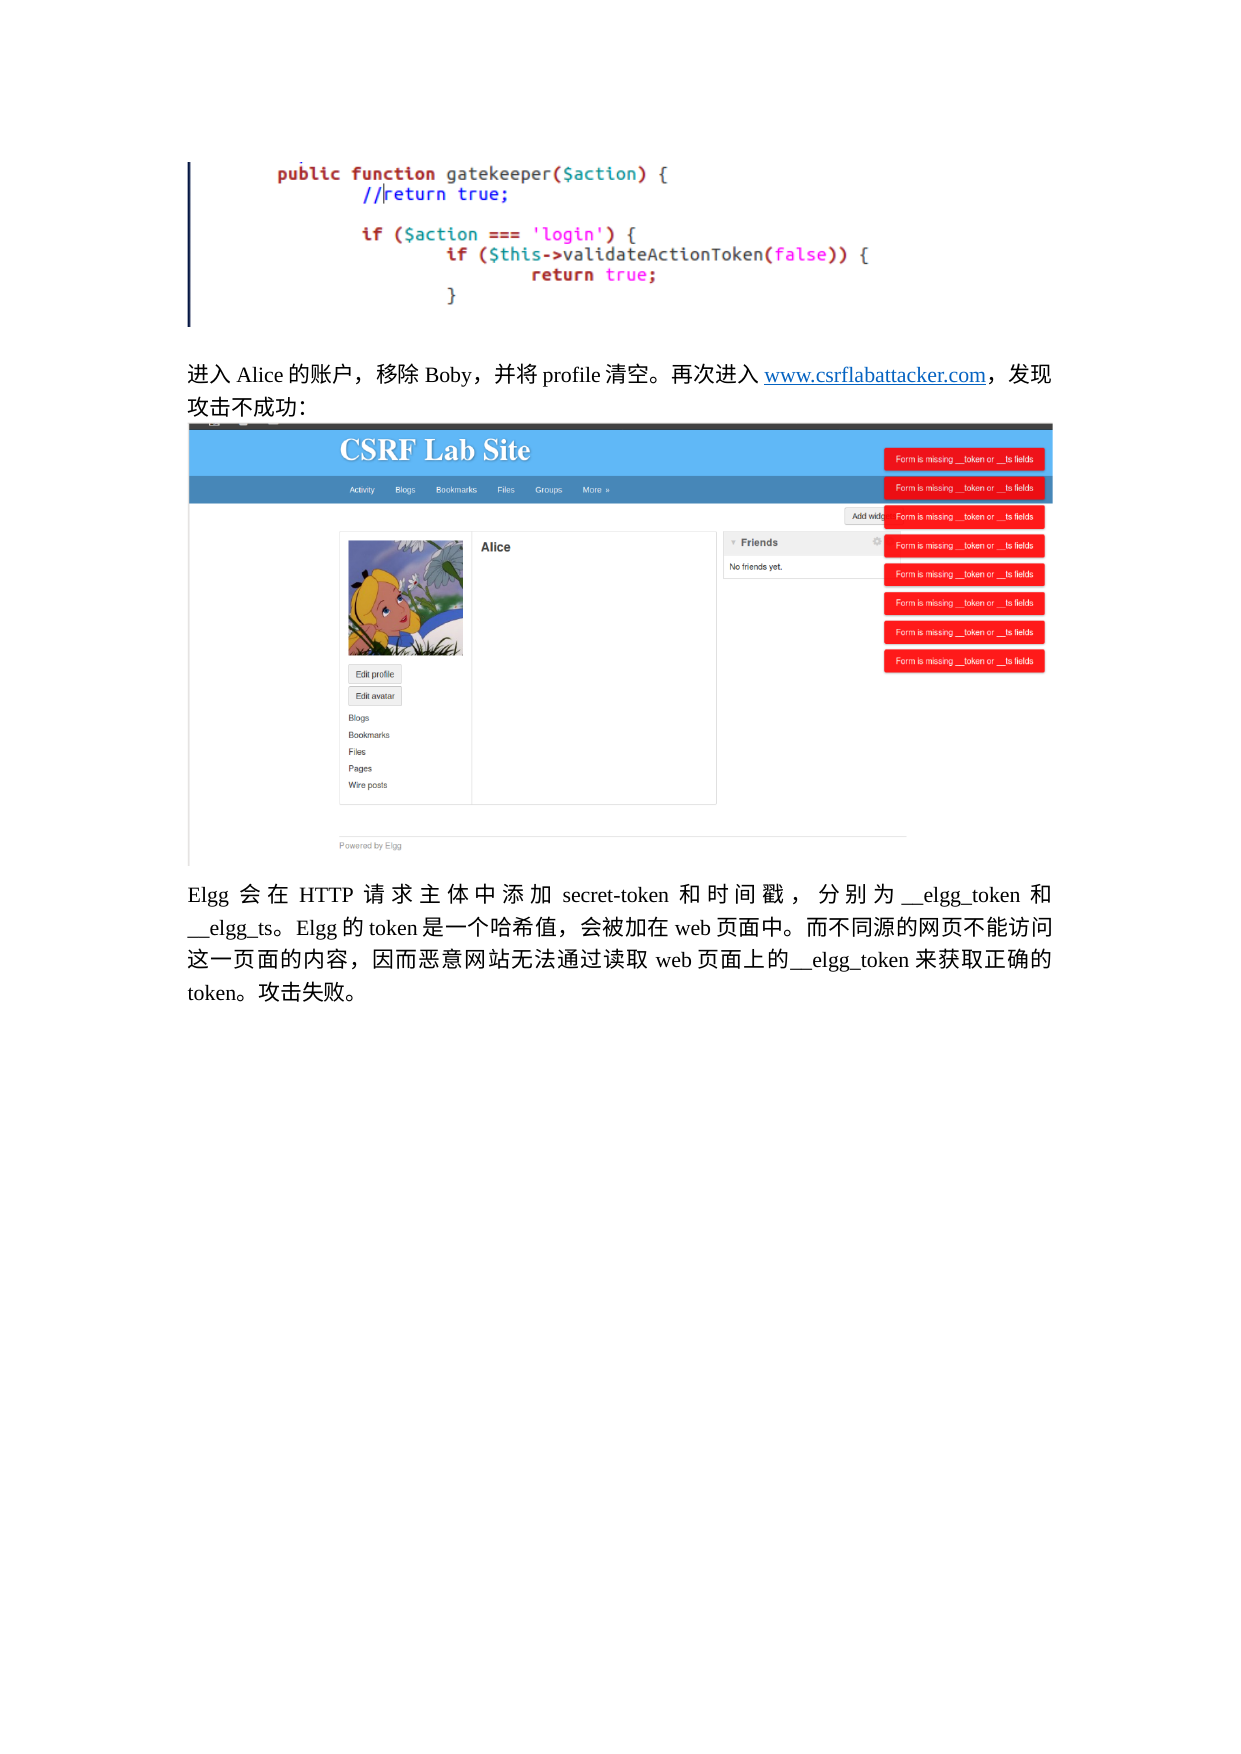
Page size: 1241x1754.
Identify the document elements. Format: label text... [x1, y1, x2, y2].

picture [187, 162, 1053, 327]
text 进入Alice的账户，移除Boby，并将profile清空。再次进入www.csrflabattacker.com，发现攻击不成功： [187, 357, 1053, 422]
picture [187, 422, 1053, 866]
text Elgg会在HTTP请求主体中添加secret-token和时间戳，分别为__elgg_token和__elgg_ts。Elgg的token是一个哈希值，会被加在web页面中。而不同源的网页不能访问这一页面的内容，因而恶意网站无法通过读取web页面上的__elgg_token来获取正确的token。攻击失败。 [187, 877, 1053, 1007]
